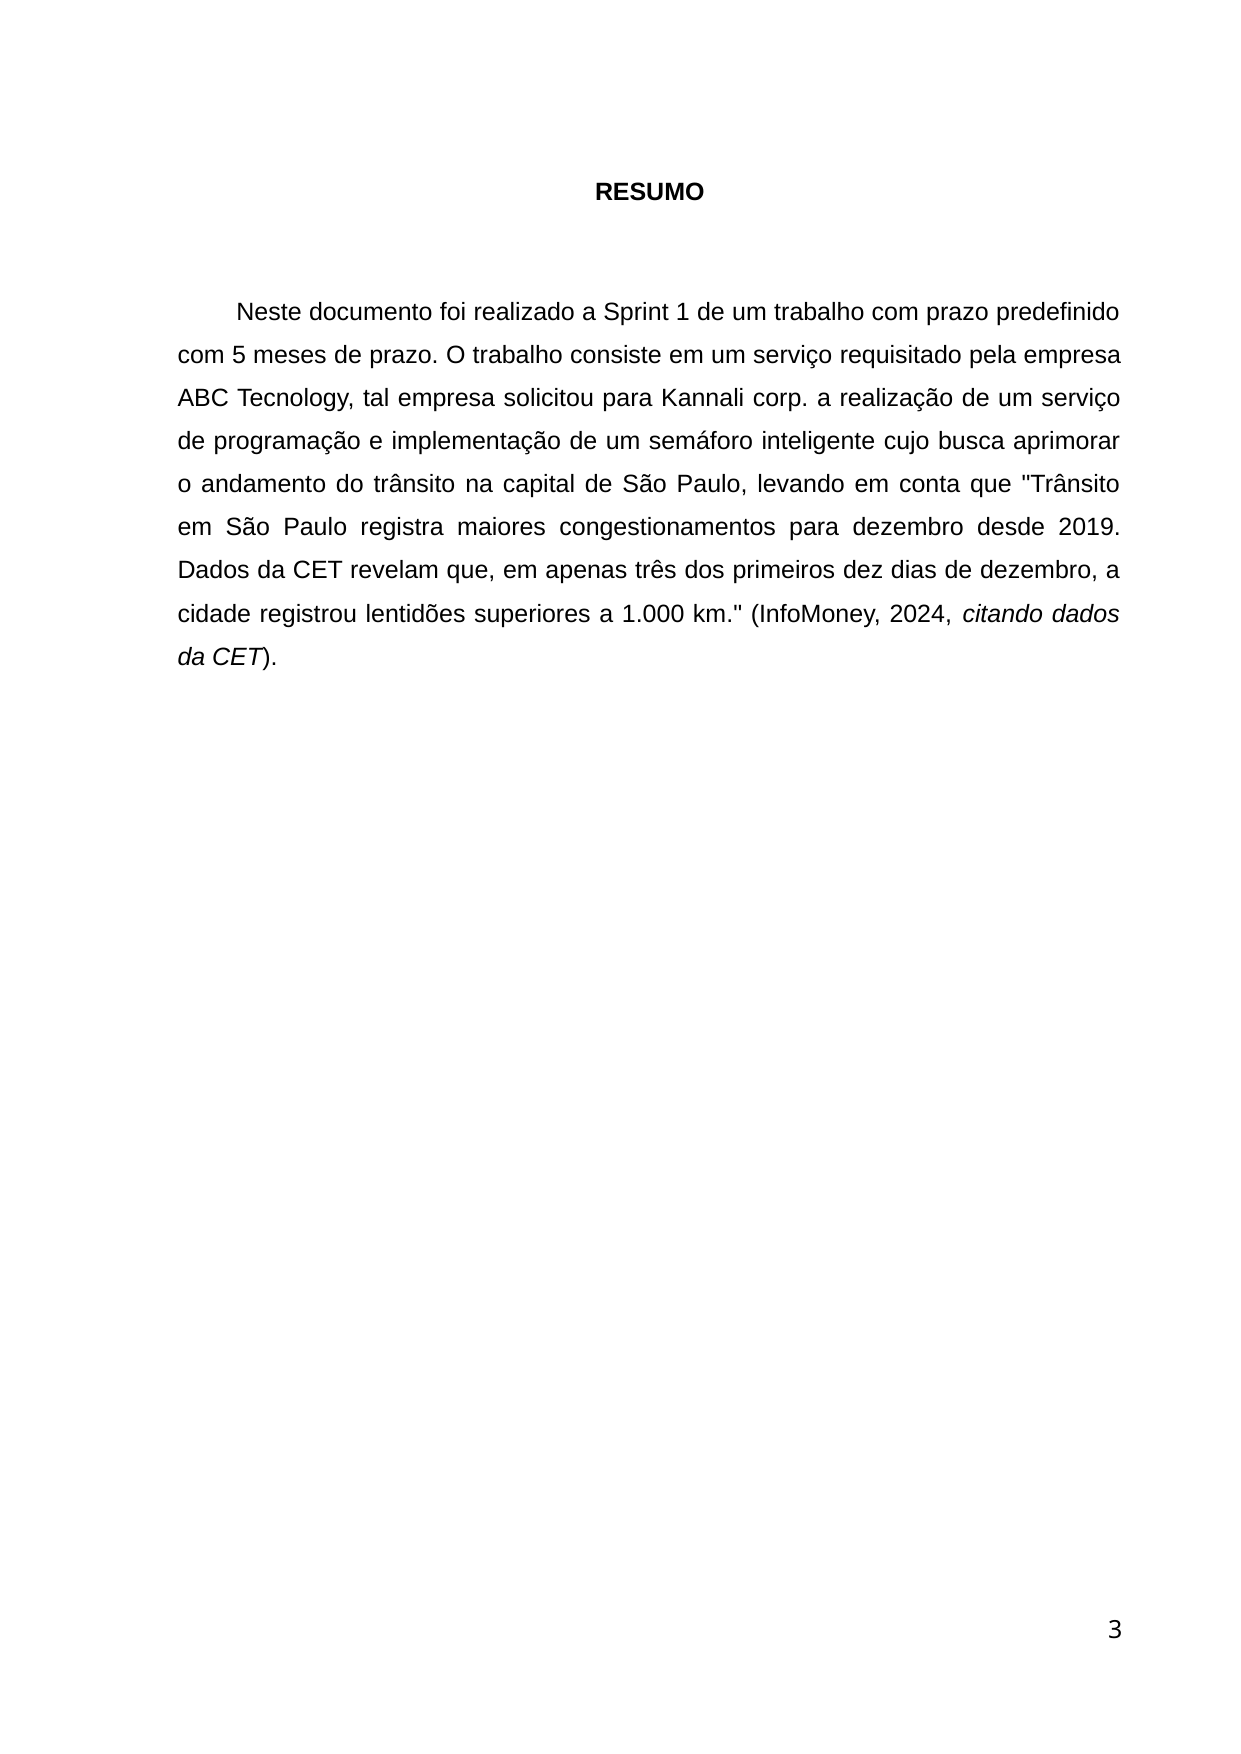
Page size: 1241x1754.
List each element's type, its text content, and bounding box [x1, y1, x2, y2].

text Neste documento foi realizado a Sprint 1 de um trabalho com prazo predefinido com 5 meses de prazo. O trabalho consiste em um serviço requisitado pela empresa ABC Tecnology, tal empresa solicitou para Kannali corp. a realização de um serviço de programação e implementação de um semáforo inteligente cujo busca aprimorar o andamento do trânsito na capital de São Paulo, levando em conta que "Trânsito em São Paulo registra maiores congestionamentos para dezembro desde 2019. Dados da CET revelam que, em apenas três dos primeiros dez dias de dezembro, a cidade registrou lentidões superiores a 1.000 km." (InfoMoney, 2024, citando dados da CET). [177, 297, 1122, 671]
text RESUMO [177, 177, 1122, 206]
